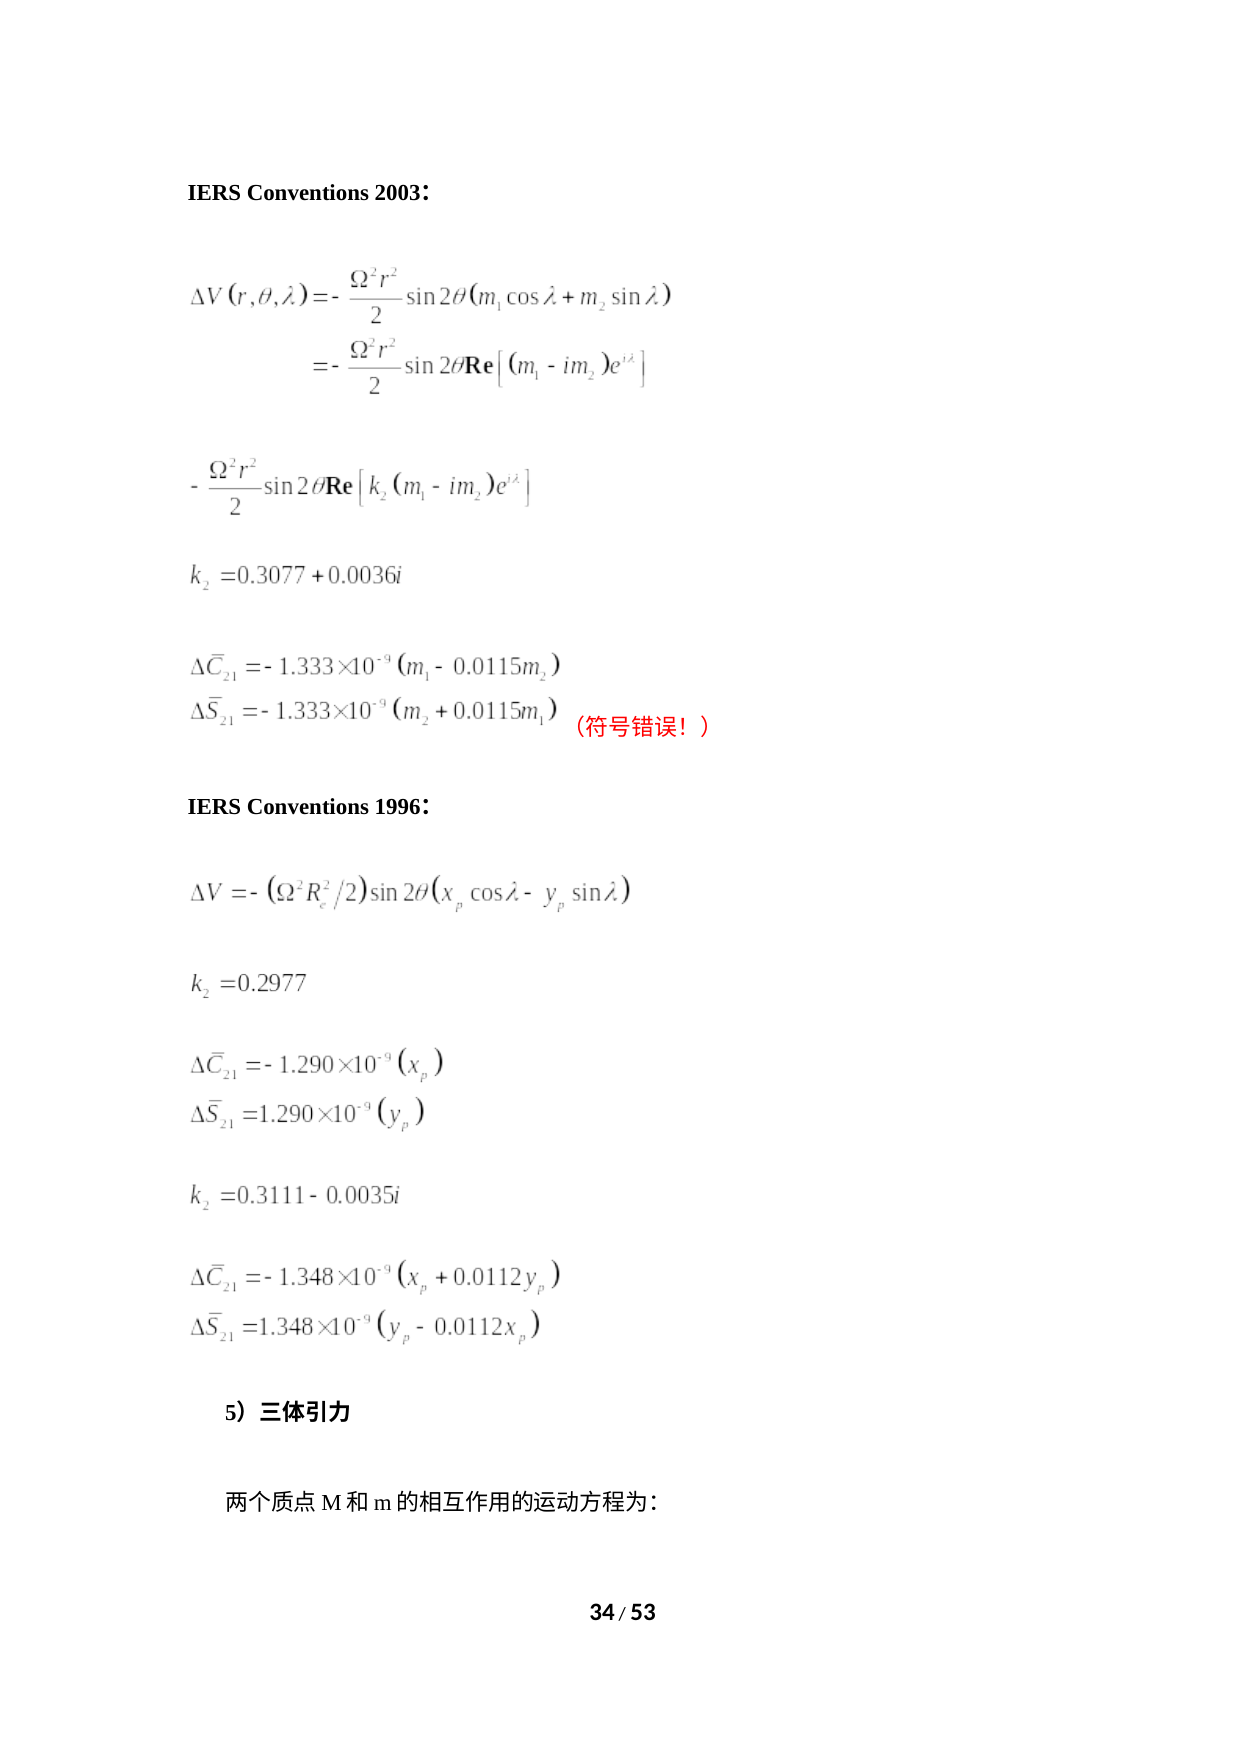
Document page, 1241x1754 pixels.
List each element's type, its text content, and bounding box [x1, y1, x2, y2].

text IERS Conventions 1996： [187, 772, 1053, 837]
text （符号错误！） [187, 649, 1053, 746]
text 两个质点M和m的相互作用的运动方程为： [187, 1468, 1053, 1533]
text 5）三体引力 [187, 1378, 1053, 1443]
text IERS Conventions 2003： [187, 158, 1053, 223]
